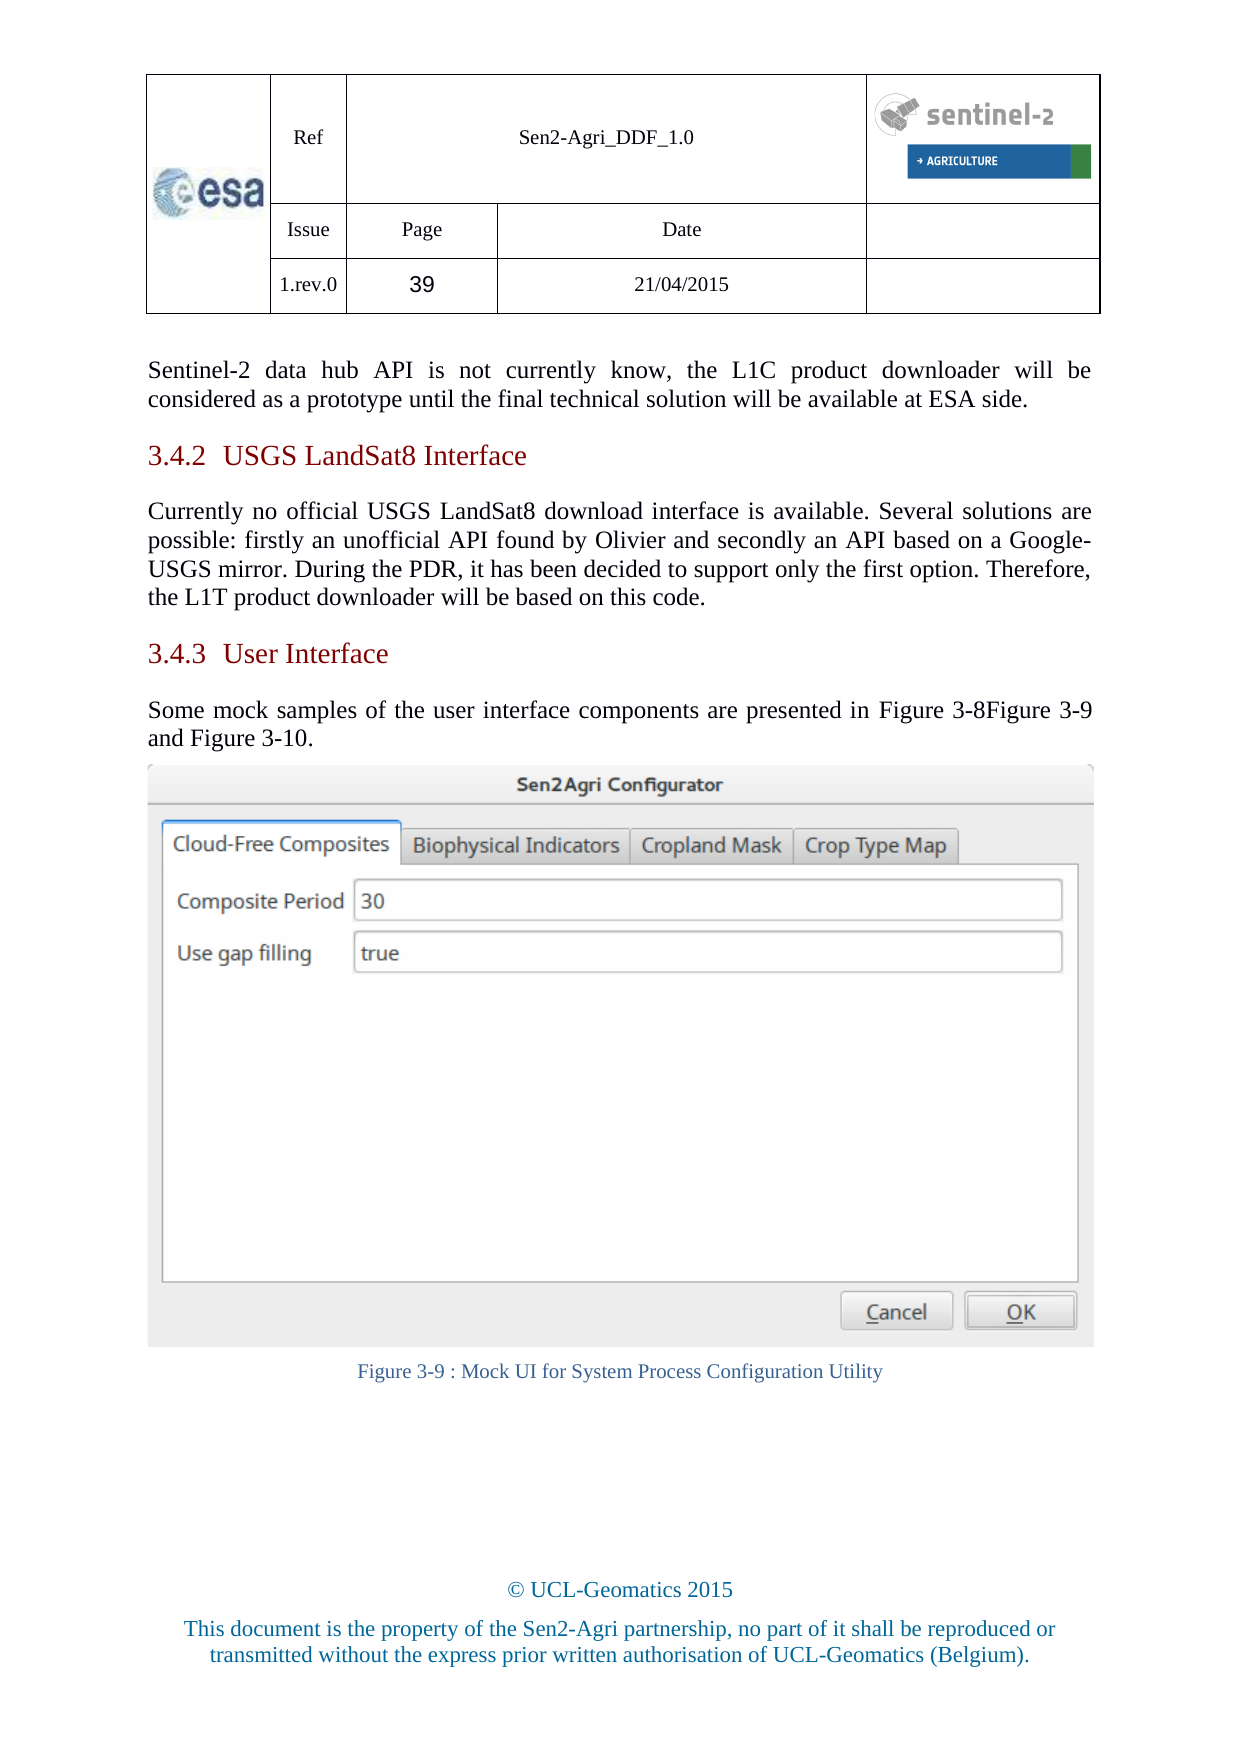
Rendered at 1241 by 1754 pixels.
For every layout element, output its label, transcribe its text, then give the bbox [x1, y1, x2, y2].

picture [564, 1651, 570, 1658]
text Figure 3-9 : Mock UI for System Process Configuration Utility [148, 1359, 1093, 1383]
text Some mock samples of the user interface components are presented in Figure 3 -8Figure 3 -9 and Figure 3 -10. [148, 695, 1093, 752]
picture [874, 93, 1092, 179]
subtitle USGS LandSat8 Interface [148, 438, 1093, 471]
picture [152, 167, 265, 220]
picture [508, 1582, 523, 1597]
picture [147, 764, 1094, 1347]
text Currently no official USGS LandSat8 download interface is available. Several solutions are possible: firstly an unofficial API found by Olivier and secondly an API based on a Google-USGS mirror. During the PDR, it has been decided to support only the first option. Therefore, the L1T product downloader will be based on this code. [148, 496, 1093, 611]
subtitle User Interface [148, 636, 1093, 670]
